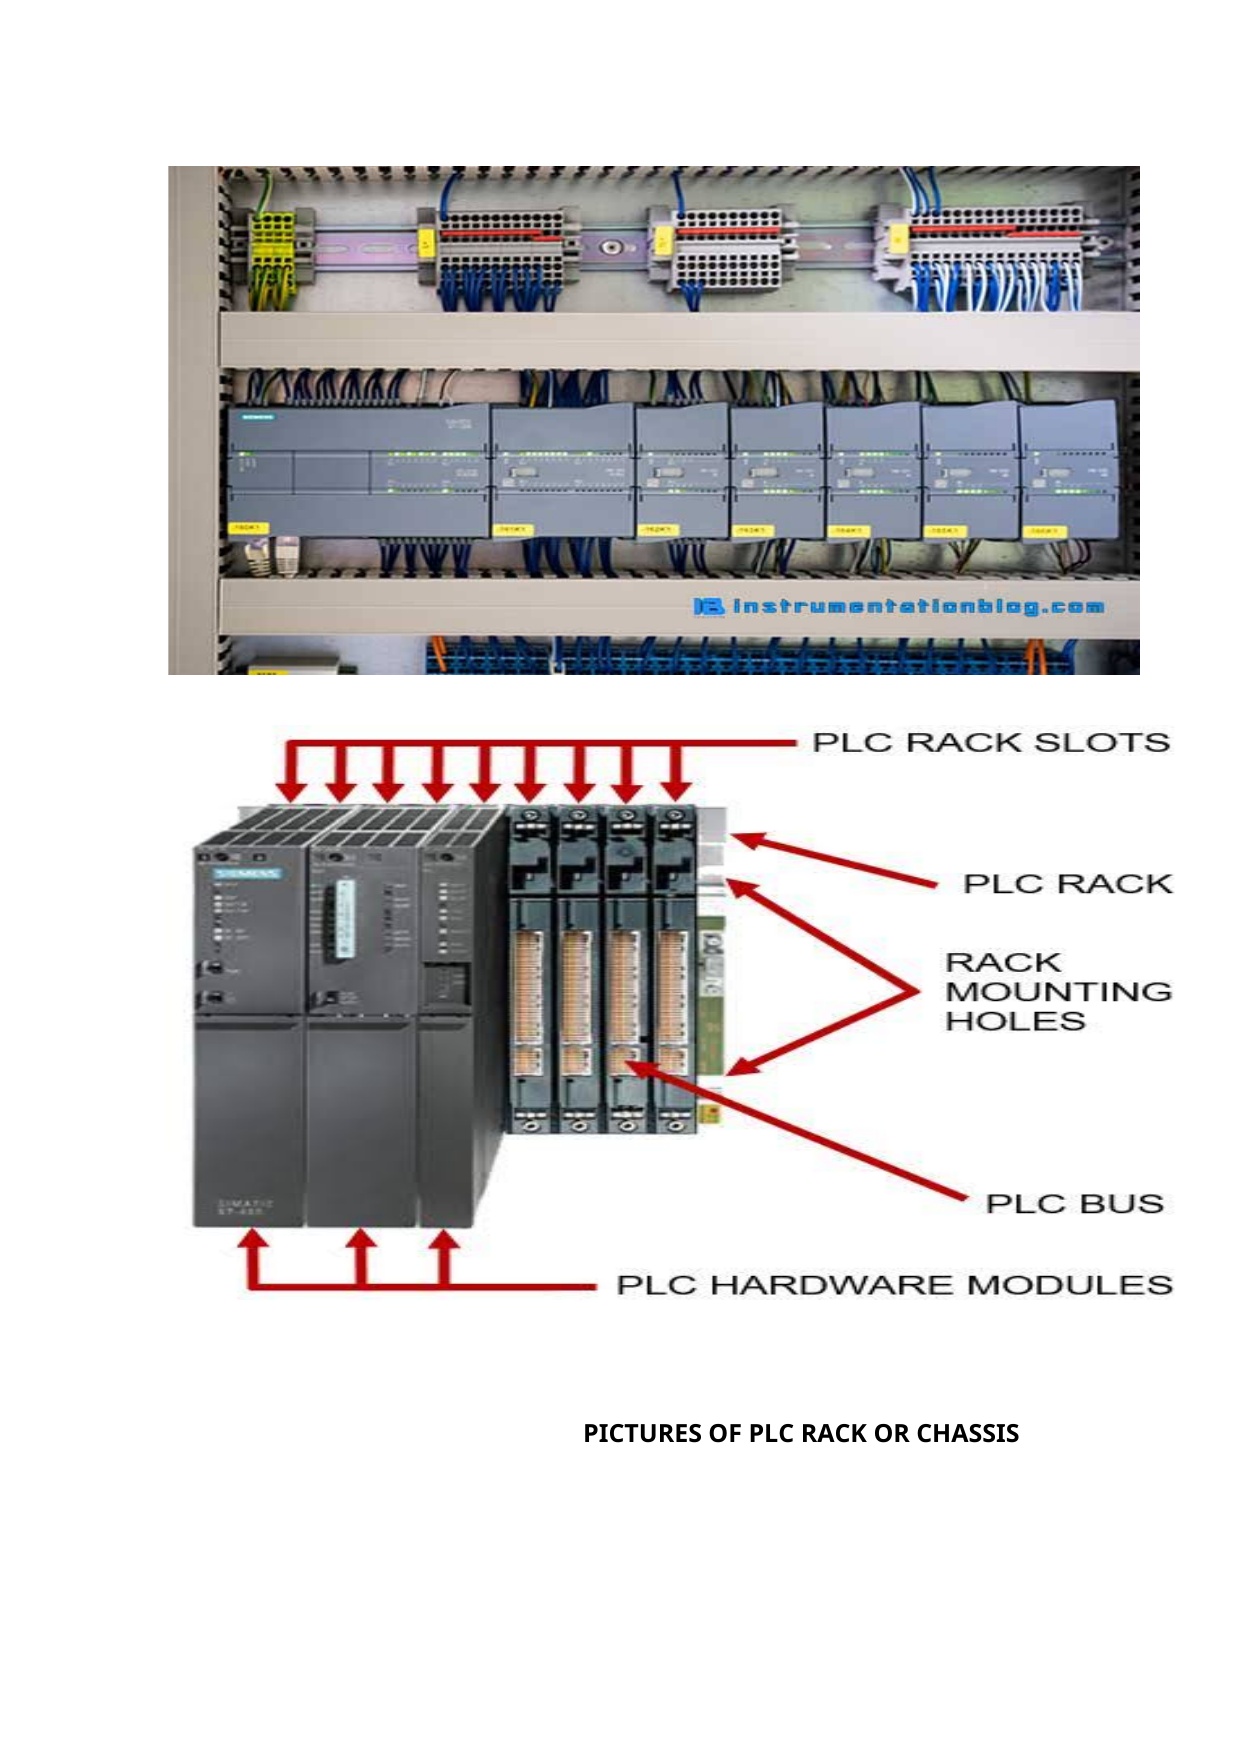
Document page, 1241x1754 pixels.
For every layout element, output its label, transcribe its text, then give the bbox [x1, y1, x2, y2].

picture [166, 725, 1204, 1308]
picture [168, 166, 1140, 675]
text PICTURES OF PLC RACK OR CHASSIS [187, 1415, 1053, 1449]
